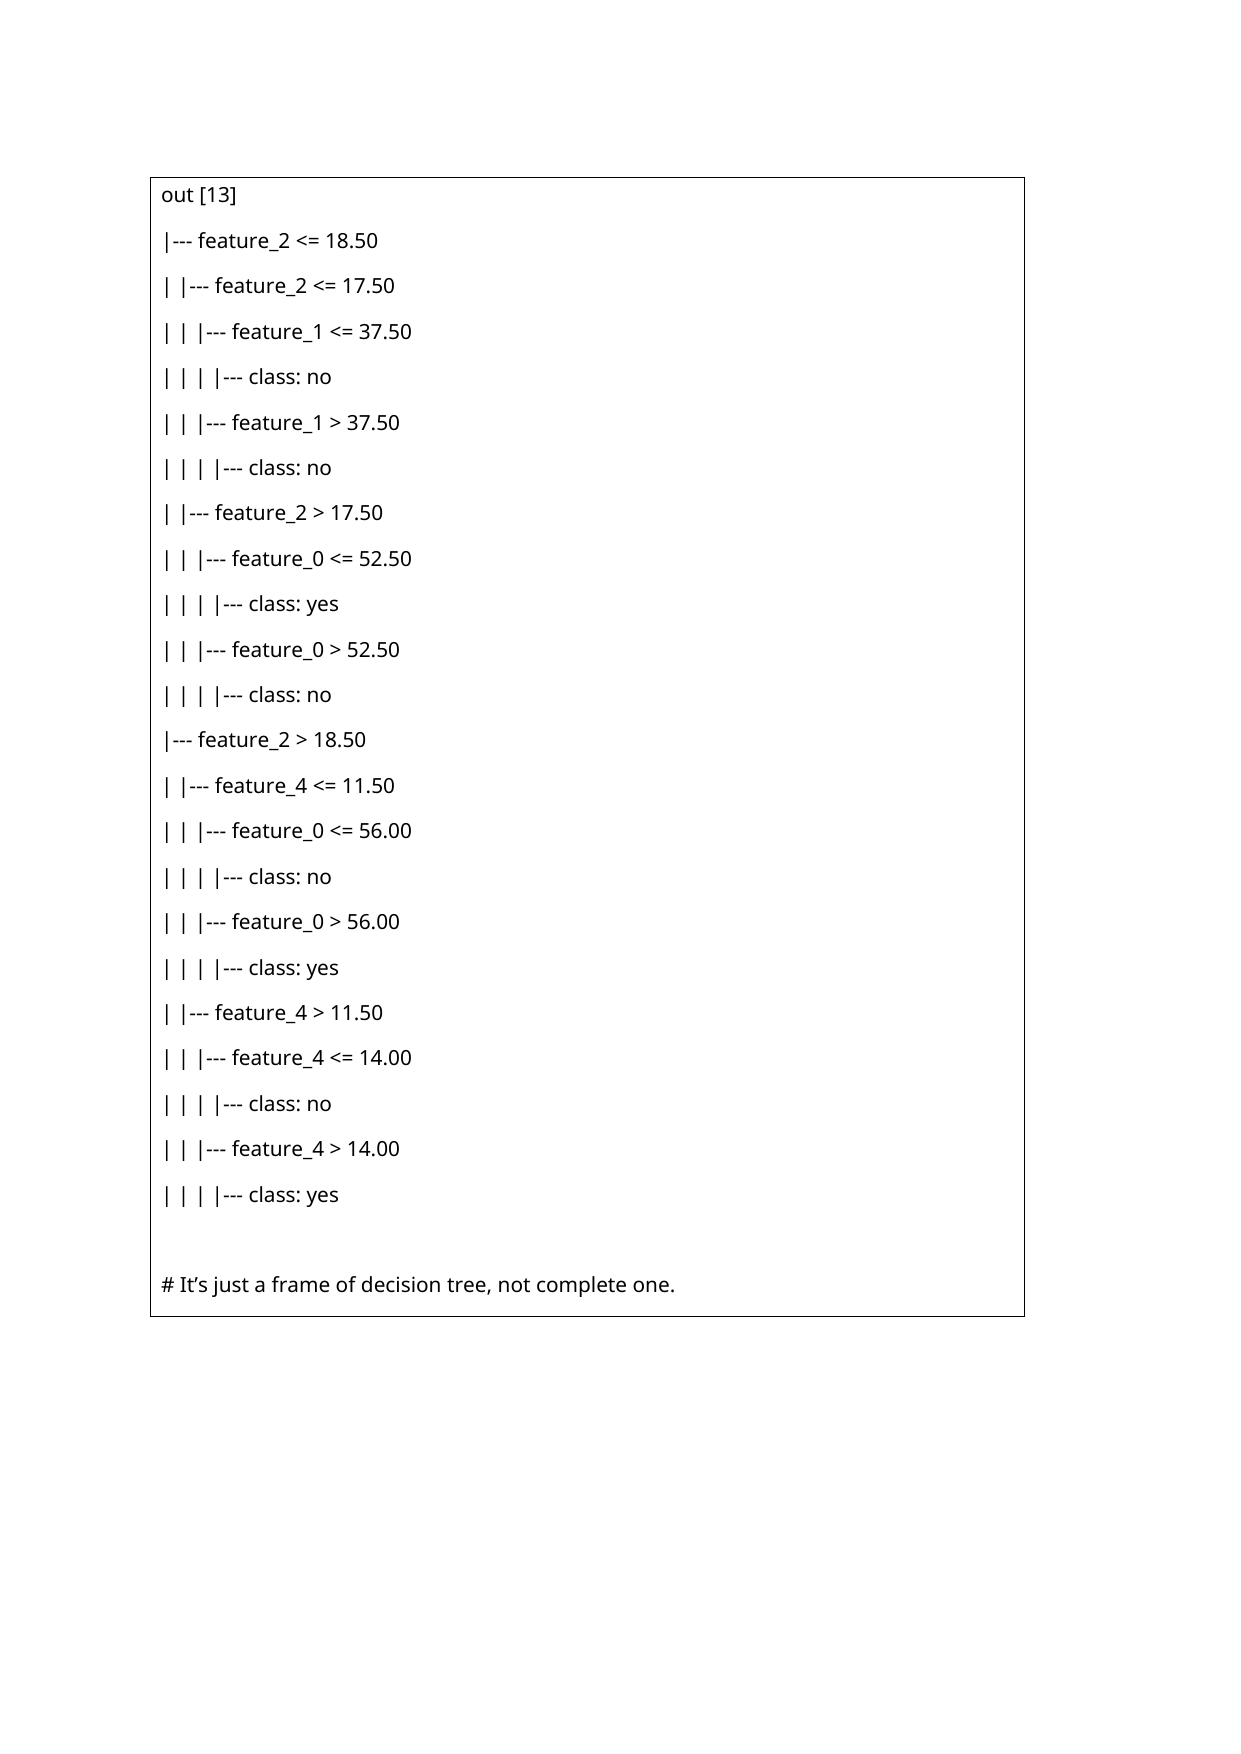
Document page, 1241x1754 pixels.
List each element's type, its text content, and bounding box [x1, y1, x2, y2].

table_header out [13] |--- feature_2 <= 18.50 | |--- feature_2 <= 17.50 | | |--- feature_1 <= 37.50 | | | |--- class: no | | |--- feature_1 > 37.50 | | | |--- class: no | |--- feature_2 > 17.50 | | |--- feature_0 <= 52.50 | | | |--- class: yes | | |--- feature_0 > 52.50 | | | |--- class: no |--- feature_2 > 18.50 | |--- feature_4 <= 11.50 | | |--- feature_0 <= 56.00 | | | |--- class: no | | |--- feature_0 > 56.00 | | | |--- class: yes | |--- feature_4 > 11.50 | | |--- feature_4 <= 14.00 | | | |--- class: no | | |--- feature_4 > 14.00 | | | |--- class: yes # It’s just a frame of decision tree, not complete one. [151, 178, 1024, 1316]
